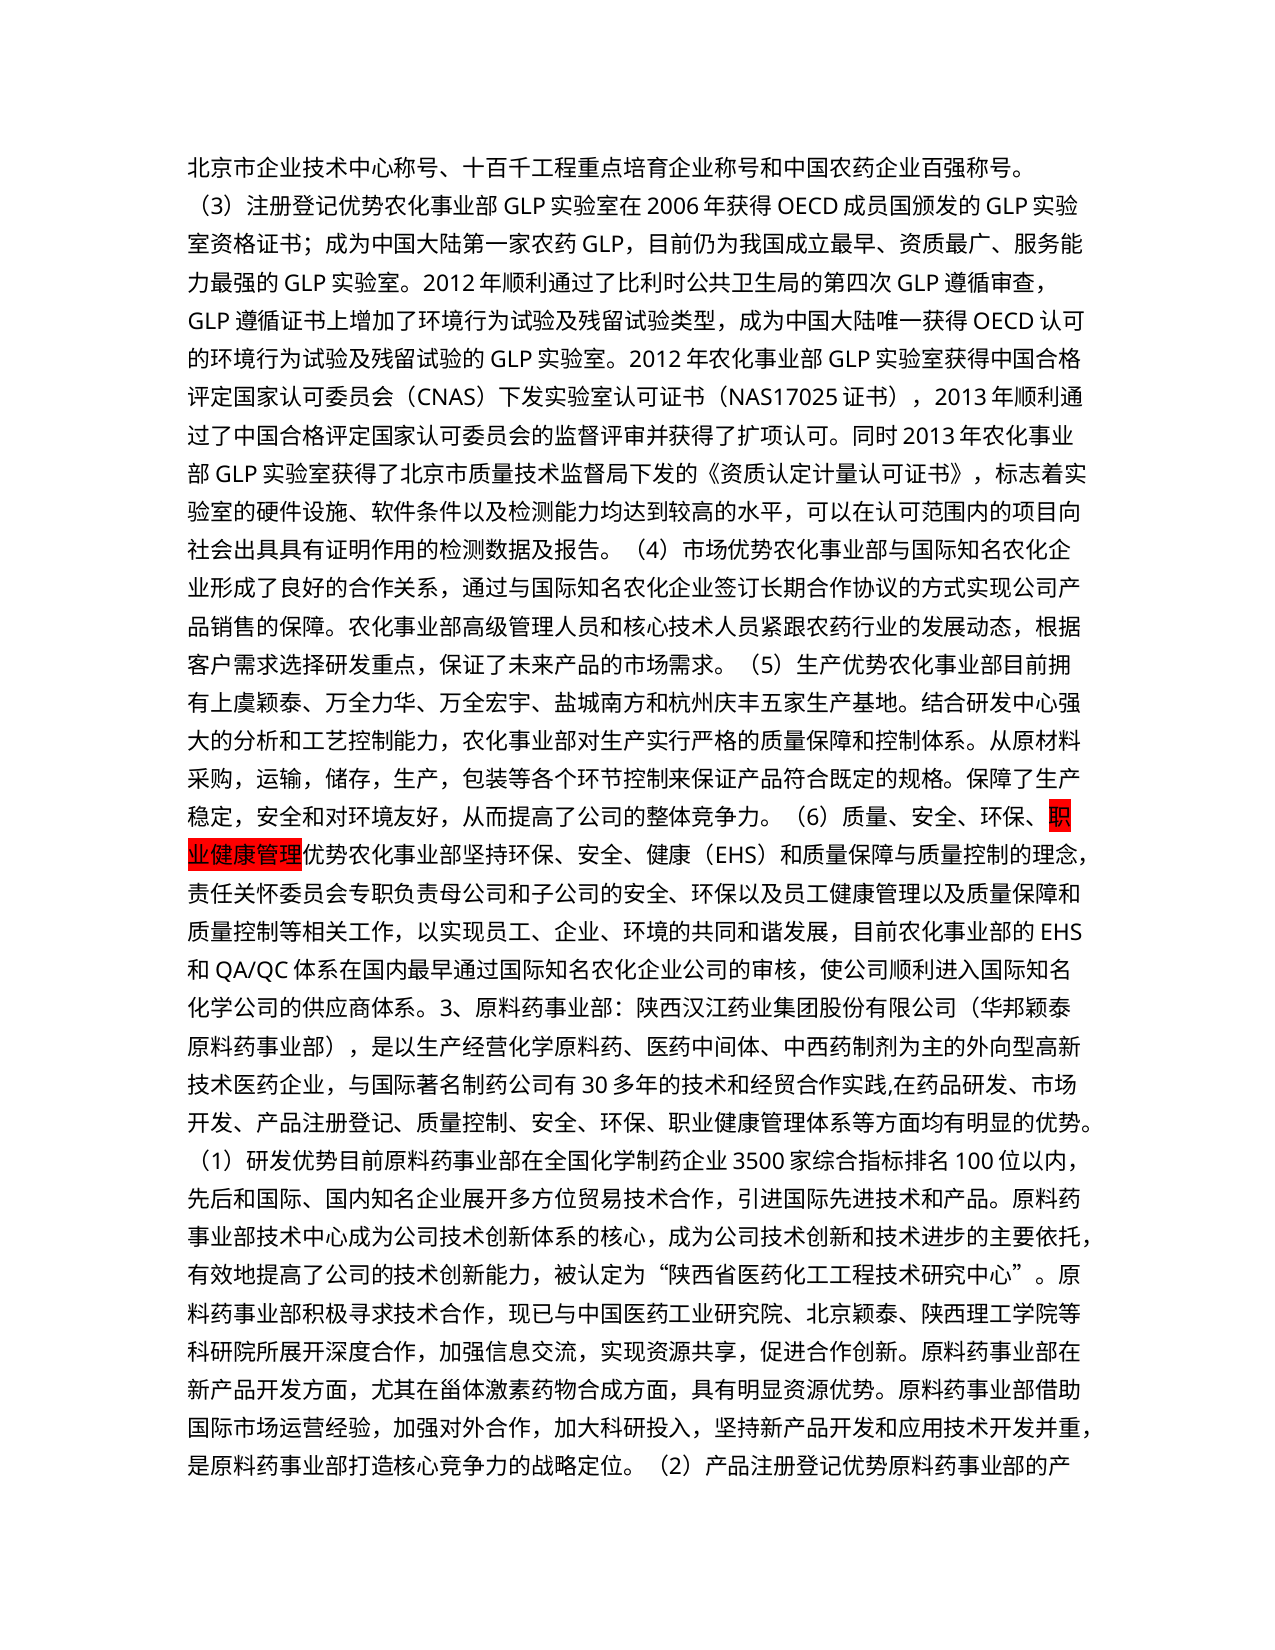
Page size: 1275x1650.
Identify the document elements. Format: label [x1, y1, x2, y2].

text [187, 150, 1087, 1481]
